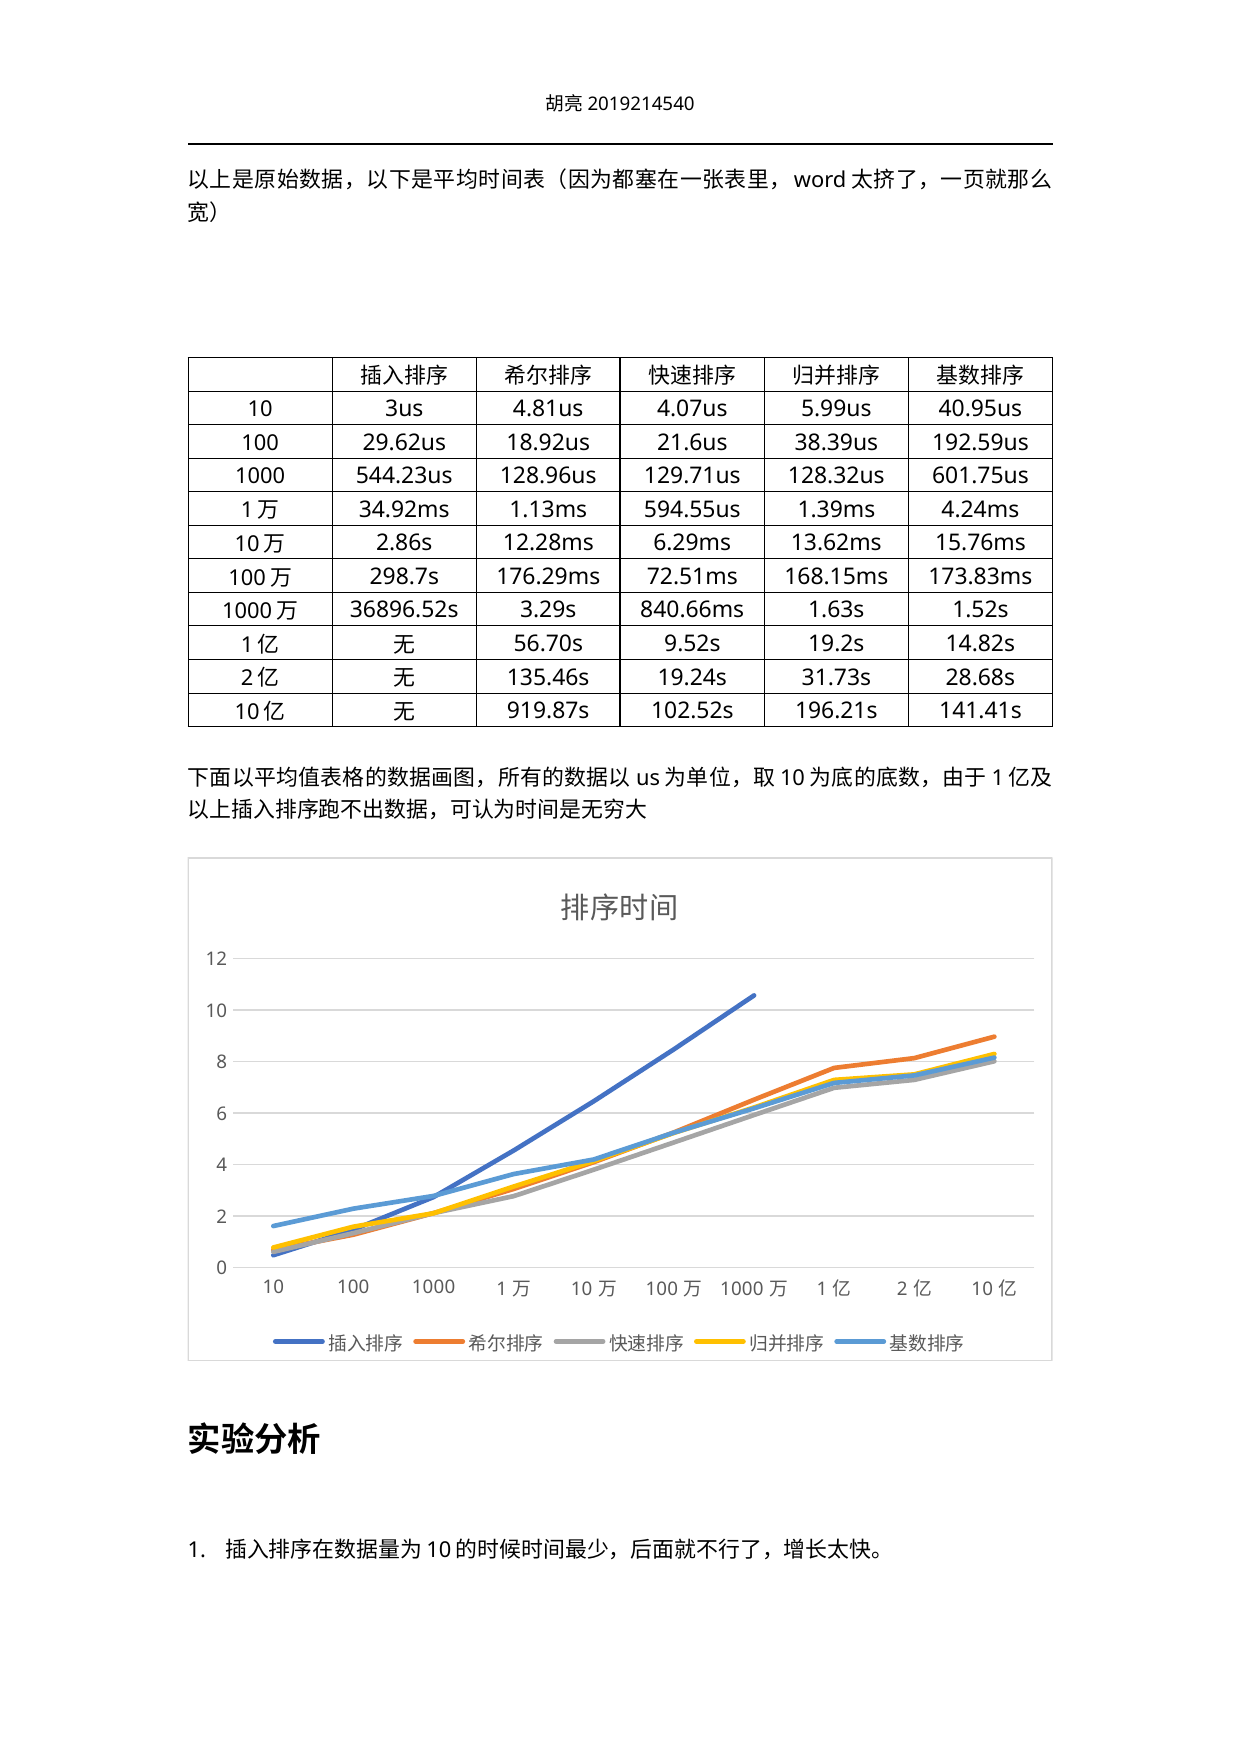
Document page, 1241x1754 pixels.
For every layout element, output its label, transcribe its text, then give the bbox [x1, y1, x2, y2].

table_cell 4.07us [621, 392, 764, 424]
table_cell 无 [333, 660, 476, 692]
table_cell 56.70s [477, 626, 619, 659]
table_cell 36896.52s [333, 593, 476, 625]
table_cell 141.41s [909, 694, 1052, 726]
table_header 快速排序 [621, 358, 764, 391]
table_cell 10亿 [189, 694, 332, 726]
table_header 插入排序 [333, 358, 476, 391]
table_cell 38.39us [765, 425, 908, 458]
table_cell 168.15ms [765, 559, 908, 592]
table_cell 6.29ms [621, 526, 764, 558]
text 以上是原始数据，以下是平均时间表（因为都塞在一张表里，word太挤了，一页就那么宽） [187, 162, 1053, 227]
table_cell 3us [333, 392, 476, 424]
table_cell 544.23us [333, 459, 476, 491]
table_cell 128.96us [477, 459, 619, 491]
table_cell 298.7s [333, 559, 476, 592]
table_cell 4.81us [477, 392, 619, 424]
table_header 基数排序 [909, 358, 1052, 391]
table_cell 2.86s [333, 526, 476, 558]
table_header [189, 358, 332, 391]
table_cell 无 [333, 626, 476, 659]
table_cell 1.52s [909, 593, 1052, 625]
table_cell 1万 [189, 492, 332, 525]
table_cell 12.28ms [477, 526, 619, 558]
table_cell 1.39ms [765, 492, 908, 525]
table_cell 1.13ms [477, 492, 619, 525]
table_cell 100万 [189, 559, 332, 592]
table_cell 4.24ms [909, 492, 1052, 525]
table_cell 594.55us [621, 492, 764, 525]
table_cell 19.24s [621, 660, 764, 692]
table_cell 13.62ms [765, 526, 908, 558]
table_cell 18.92us [477, 425, 619, 458]
table_cell 192.59us [909, 425, 1052, 458]
table_cell 173.83ms [909, 559, 1052, 592]
table_cell 176.29ms [477, 559, 619, 592]
table_cell 无 [333, 694, 476, 726]
list 插入排序在数据量为10的时候时间最少，后面就不行了，增长太快。 [187, 1531, 1053, 1564]
table_cell 1000 [189, 459, 332, 491]
table_cell 21.6us [621, 425, 764, 458]
table_cell 919.87s [477, 694, 619, 726]
table_cell 5.99us [765, 392, 908, 424]
table_cell 15.76ms [909, 526, 1052, 558]
table_cell 128.32us [765, 459, 908, 491]
table_cell 840.66ms [621, 593, 764, 625]
table_header 归并排序 [765, 358, 908, 391]
table_cell 1亿 [189, 626, 332, 659]
table_cell 29.62us [333, 425, 476, 458]
table_cell 135.46s [477, 660, 619, 692]
table_cell 1.63s [765, 593, 908, 625]
table_cell 100 [189, 425, 332, 458]
table_cell 34.92ms [333, 492, 476, 525]
table_cell 129.71us [621, 459, 764, 491]
table_cell 3.29s [477, 593, 619, 625]
table_cell 40.95us [909, 392, 1052, 424]
subtitle 实验分析 [187, 1404, 1053, 1469]
table_cell 28.68s [909, 660, 1052, 692]
table_header 希尔排序 [477, 358, 619, 391]
table_cell 601.75us [909, 459, 1052, 491]
table_cell 1000万 [189, 593, 332, 625]
table_cell 31.73s [765, 660, 908, 692]
table_cell 9.52s [621, 626, 764, 659]
table_cell 196.21s [765, 694, 908, 726]
table_cell 72.51ms [621, 559, 764, 592]
table_cell 2亿 [189, 660, 332, 692]
table_cell 10万 [189, 526, 332, 558]
table_cell 19.2s [765, 626, 908, 659]
table_cell 102.52s [621, 694, 764, 726]
table_cell 10 [189, 392, 332, 424]
table_cell 14.82s [909, 626, 1052, 659]
text 下面以平均值表格的数据画图，所有的数据以us为单位，取10为底的底数，由于1亿及以上插入排序跑不出数据，可认为时间是无穷大 [187, 759, 1053, 824]
